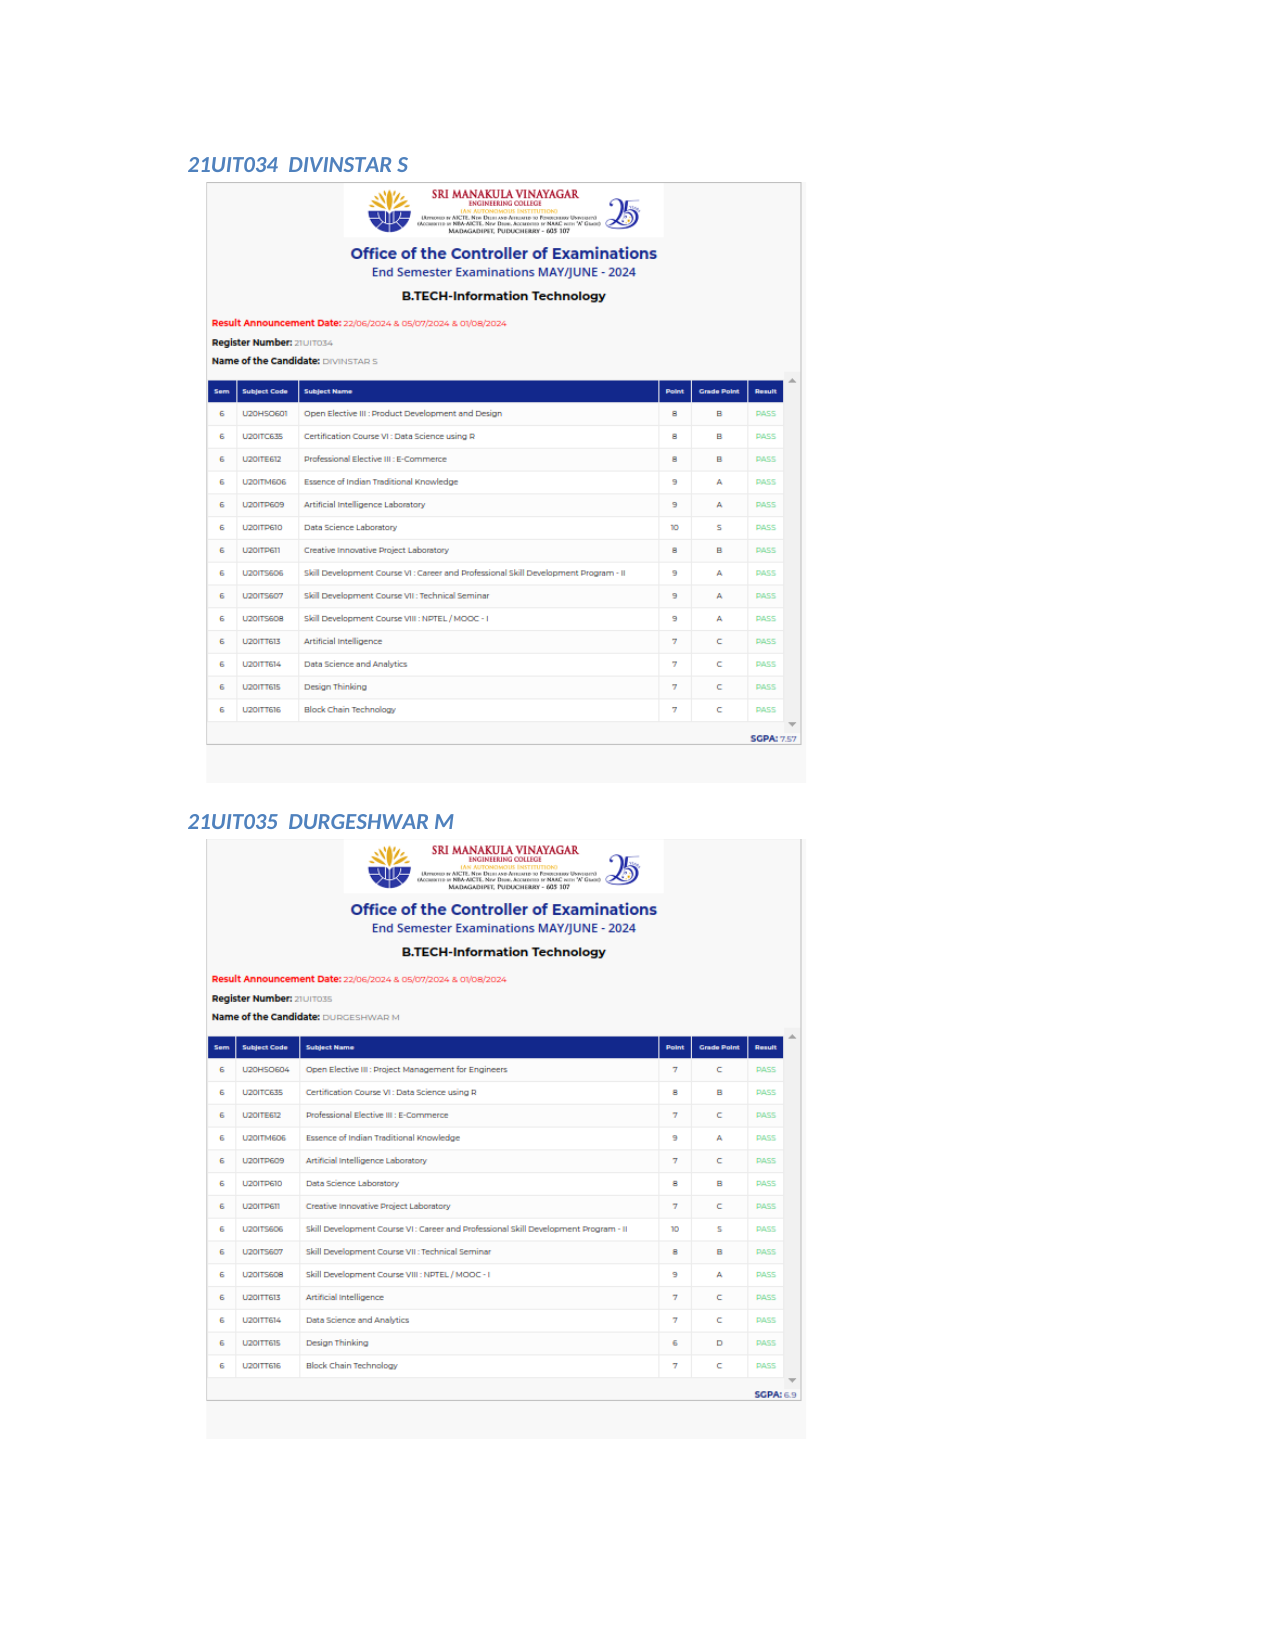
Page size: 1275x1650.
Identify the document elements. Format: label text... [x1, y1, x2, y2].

subtitle 21UIT034 DIVINSTAR S [187, 150, 1087, 178]
subtitle 21UIT035 DURGESHWAR M [187, 807, 1087, 835]
picture [206, 182, 807, 783]
picture [206, 839, 807, 1439]
